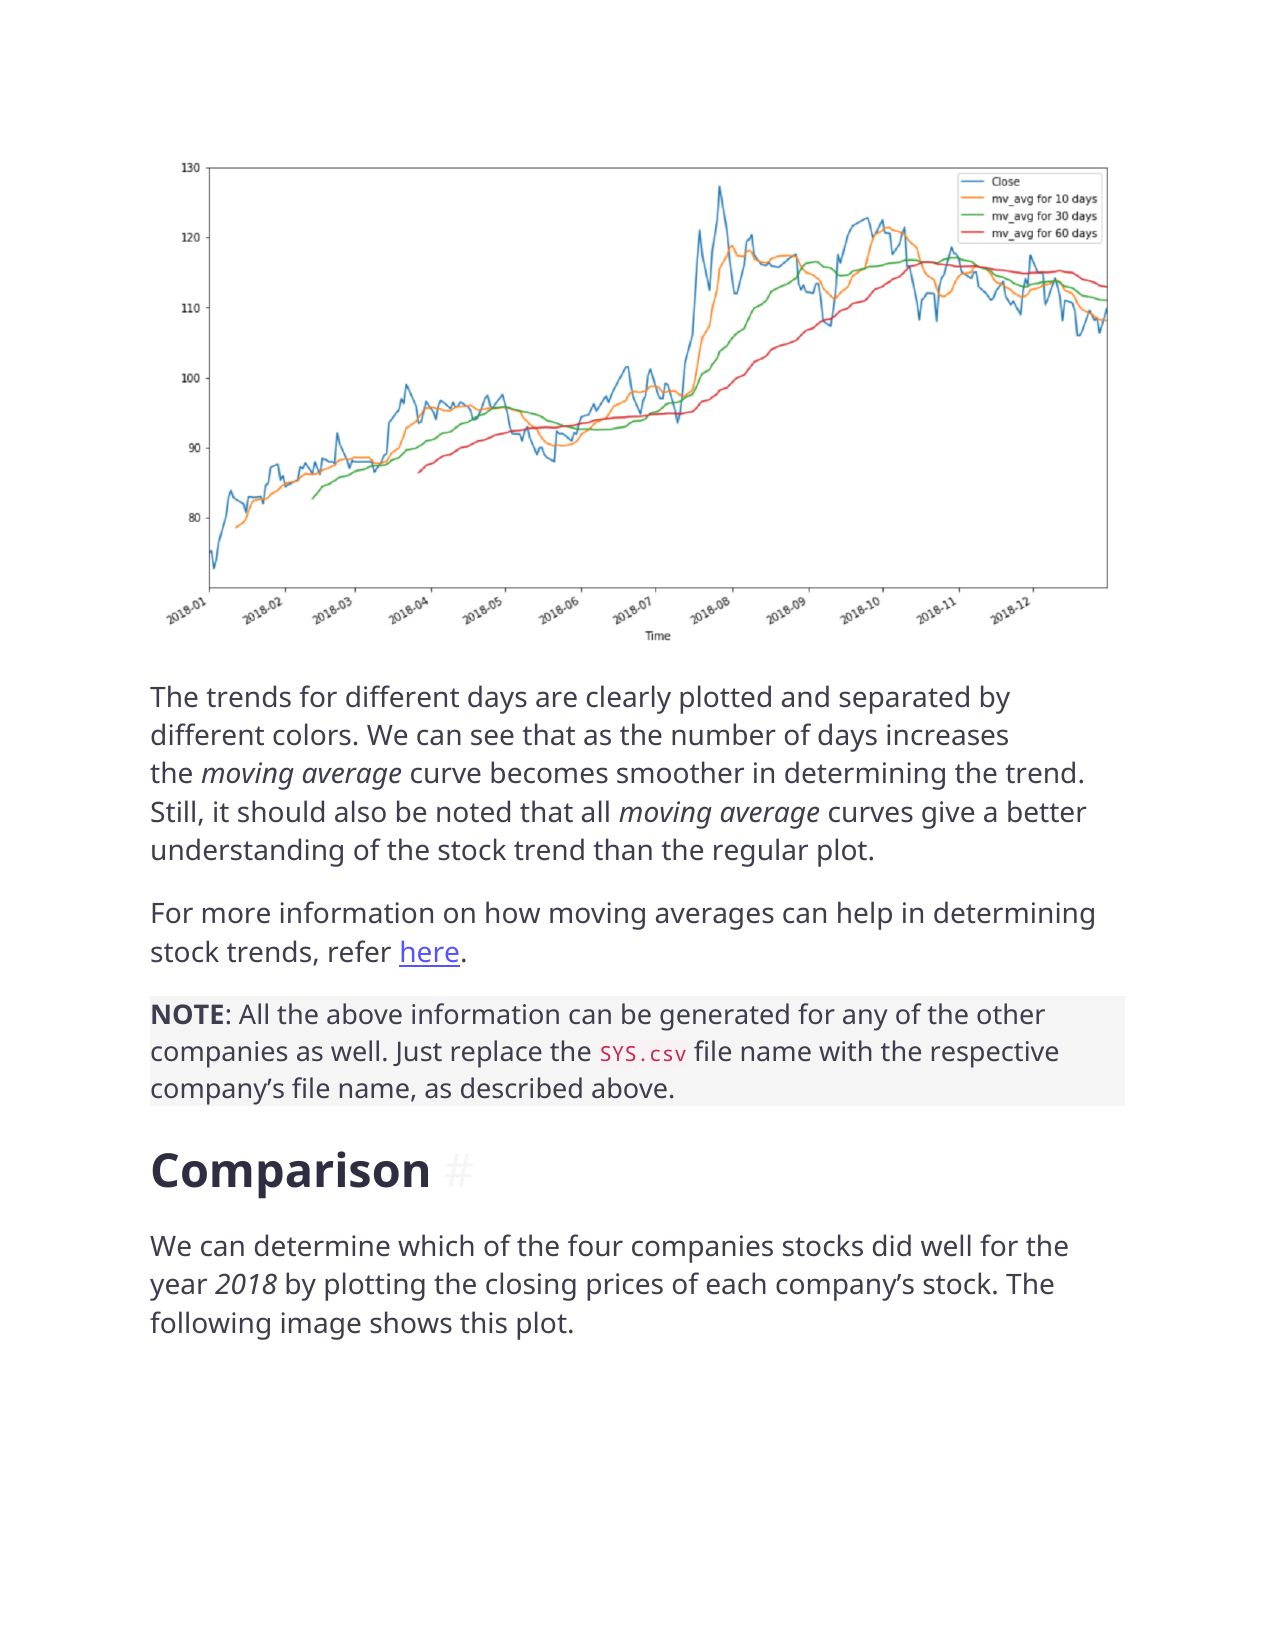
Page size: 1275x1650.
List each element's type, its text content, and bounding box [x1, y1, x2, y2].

text NOTE: All the above information can be generated for any of the other companies as well. Just replace the SYS.csv file name with the respective company’s file name, as described above. [150, 996, 1125, 1106]
text We can determine which of the four companies stocks did well for the year 2018 by plotting the closing prices of each company’s stock. The following image shows this plot. [150, 1226, 1125, 1341]
text For more information on how moving averages can help in determining stock trends, refer here. [150, 894, 1125, 971]
text The trends for different days are clearly plotted and separated by different colors. We can see that as the number of days increases the moving average curve becomes smoother in determining the trend. Still, it should also be noted that all moving average curves give a better understanding of the stock trend than the regular plot. [150, 677, 1125, 869]
picture [150, 150, 1124, 650]
subtitle Comparison # [150, 1137, 1125, 1201]
